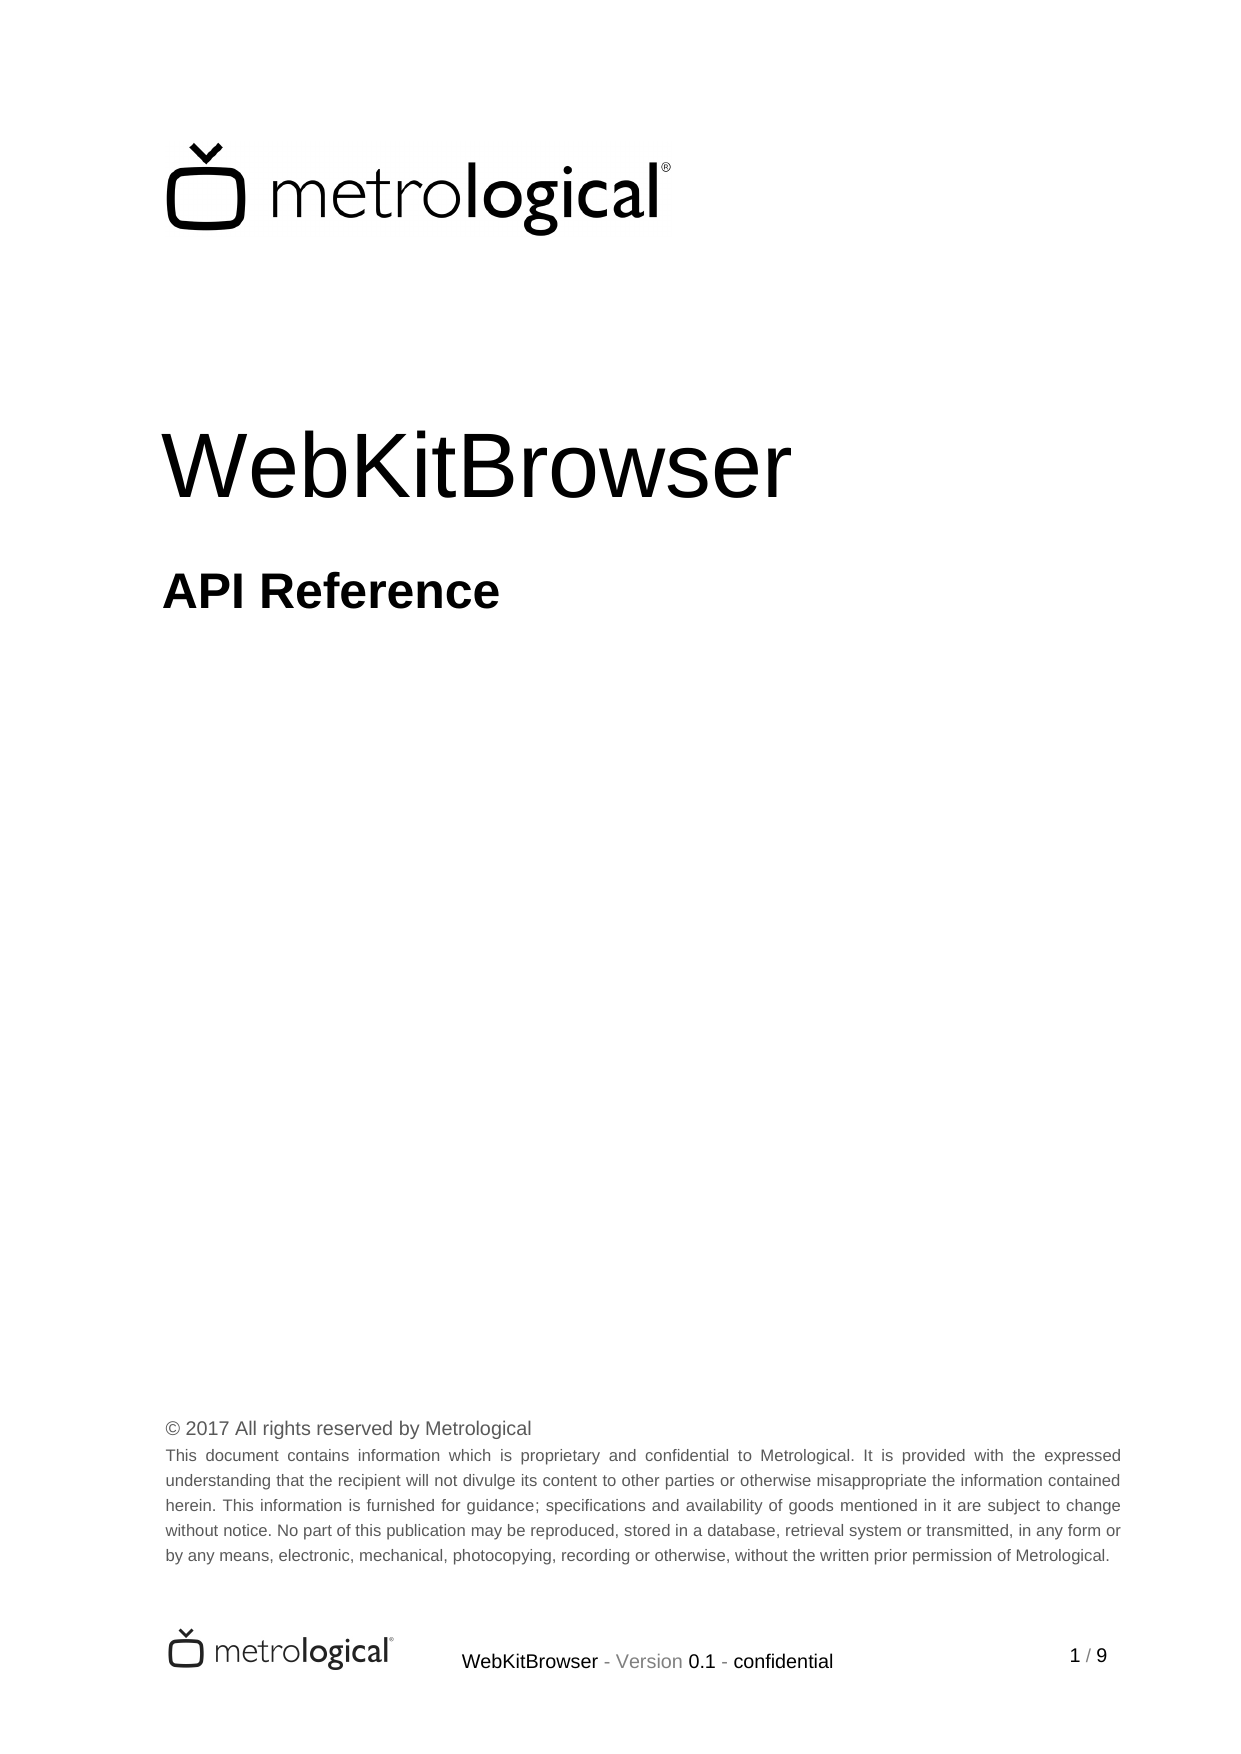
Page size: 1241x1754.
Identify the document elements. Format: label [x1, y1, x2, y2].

picture [165, 1624, 397, 1674]
picture [165, 141, 672, 237]
